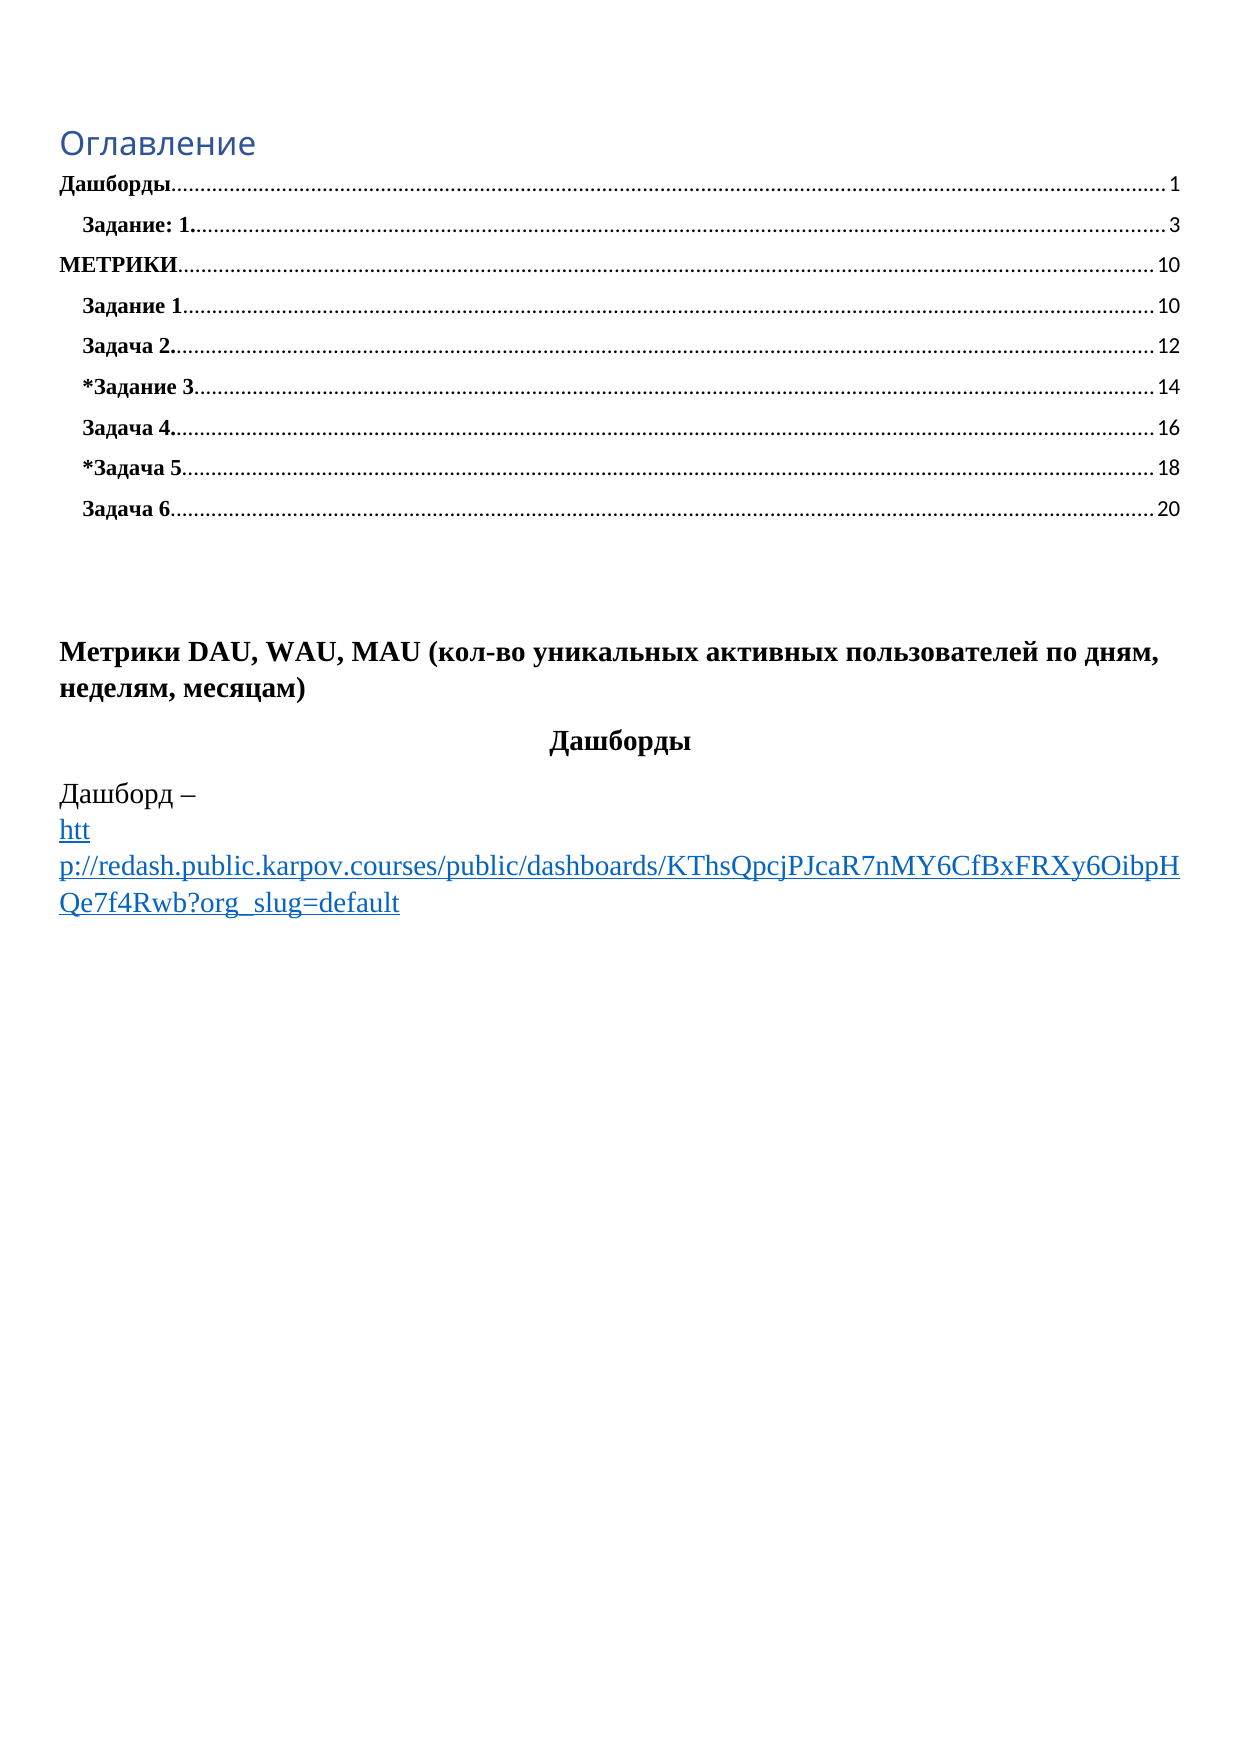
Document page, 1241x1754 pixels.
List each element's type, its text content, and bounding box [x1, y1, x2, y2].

text Дашборды [59, 723, 1181, 757]
text Дашборд – http://redash.public.karpov.courses/public/dashboards/KThsQpcjPJcaR7nMY6CfBxFRXy6OibpHQe7f4Rwb?org_slug=default [59, 776, 1181, 918]
text Метрики DAU, WAU, MAU (кол-во уникальных активных пользователей по дням, неделям, месяцам) [59, 634, 1181, 704]
